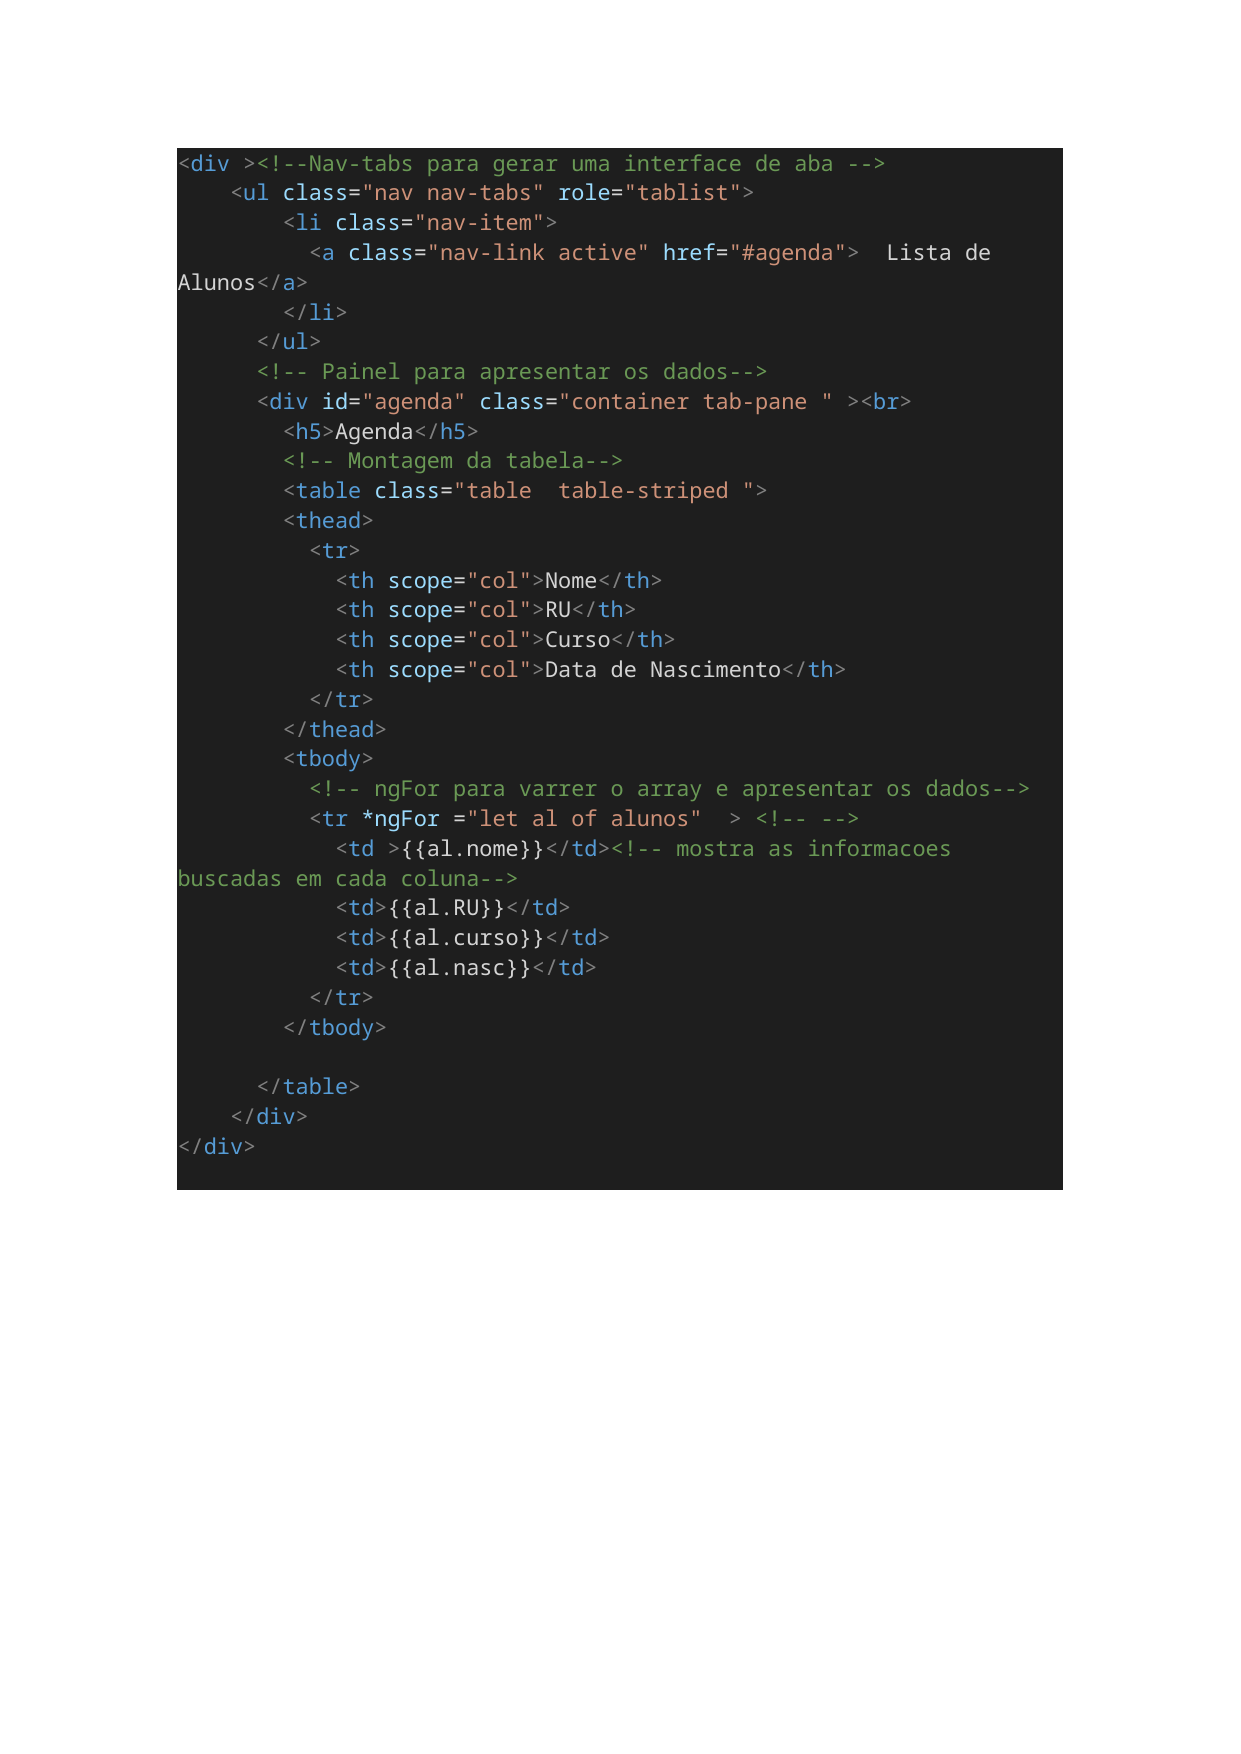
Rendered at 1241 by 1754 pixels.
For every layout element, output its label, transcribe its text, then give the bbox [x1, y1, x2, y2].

text <th scope="col">Nome</th> [177, 565, 1063, 594]
text </li> [177, 297, 1063, 326]
text <div ><!--Nav-tabs para gerar uma interface de aba --> [177, 148, 1063, 177]
text </ul> [177, 326, 1063, 356]
text <h5>Agenda</h5> [177, 416, 1063, 446]
text </tbody> [177, 1012, 1063, 1041]
text <td>{{al.nasc}}</td> [177, 952, 1063, 982]
text </tr> [177, 982, 1063, 1012]
text <tr> [177, 535, 1063, 565]
text <th scope="col">RU</th> [177, 594, 1063, 624]
text </thead> [177, 714, 1063, 743]
text <li class="nav-item"> [177, 207, 1063, 237]
text <!-- ngFor para varrer o array e apresentar os dados--> [177, 773, 1063, 803]
text </table> [177, 1071, 1063, 1101]
text <td>{{al.curso}}</td> [177, 922, 1063, 952]
text <tr *ngFor ="let al of alunos" > <!-- --> [177, 803, 1063, 833]
text <thead> [177, 505, 1063, 535]
text <table class="table table-striped "> [177, 475, 1063, 505]
text <td >{{al.nome}}</td><!-- mostra as informacoes buscadas em cada coluna--> [177, 833, 1063, 892]
text <td>{{al.RU}}</td> [177, 892, 1063, 922]
text </div> [177, 1131, 1063, 1161]
text <th scope="col">Data de Nascimento</th> [177, 654, 1063, 684]
text <ul class="nav nav-tabs" role="tablist"> [177, 177, 1063, 207]
text </tr> [177, 684, 1063, 714]
text </div> [177, 1101, 1063, 1131]
text <div id="agenda" class="container tab-pane " ><br> [177, 386, 1063, 416]
text <a class="nav-link active" href="#agenda"> Lista de Alunos</a> [177, 237, 1063, 297]
text <th scope="col">Curso</th> [177, 624, 1063, 654]
text <!-- Painel para apresentar os dados--> [177, 356, 1063, 386]
text <tbody> [177, 743, 1063, 773]
text <!-- Montagem da tabela--> [177, 446, 1063, 475]
